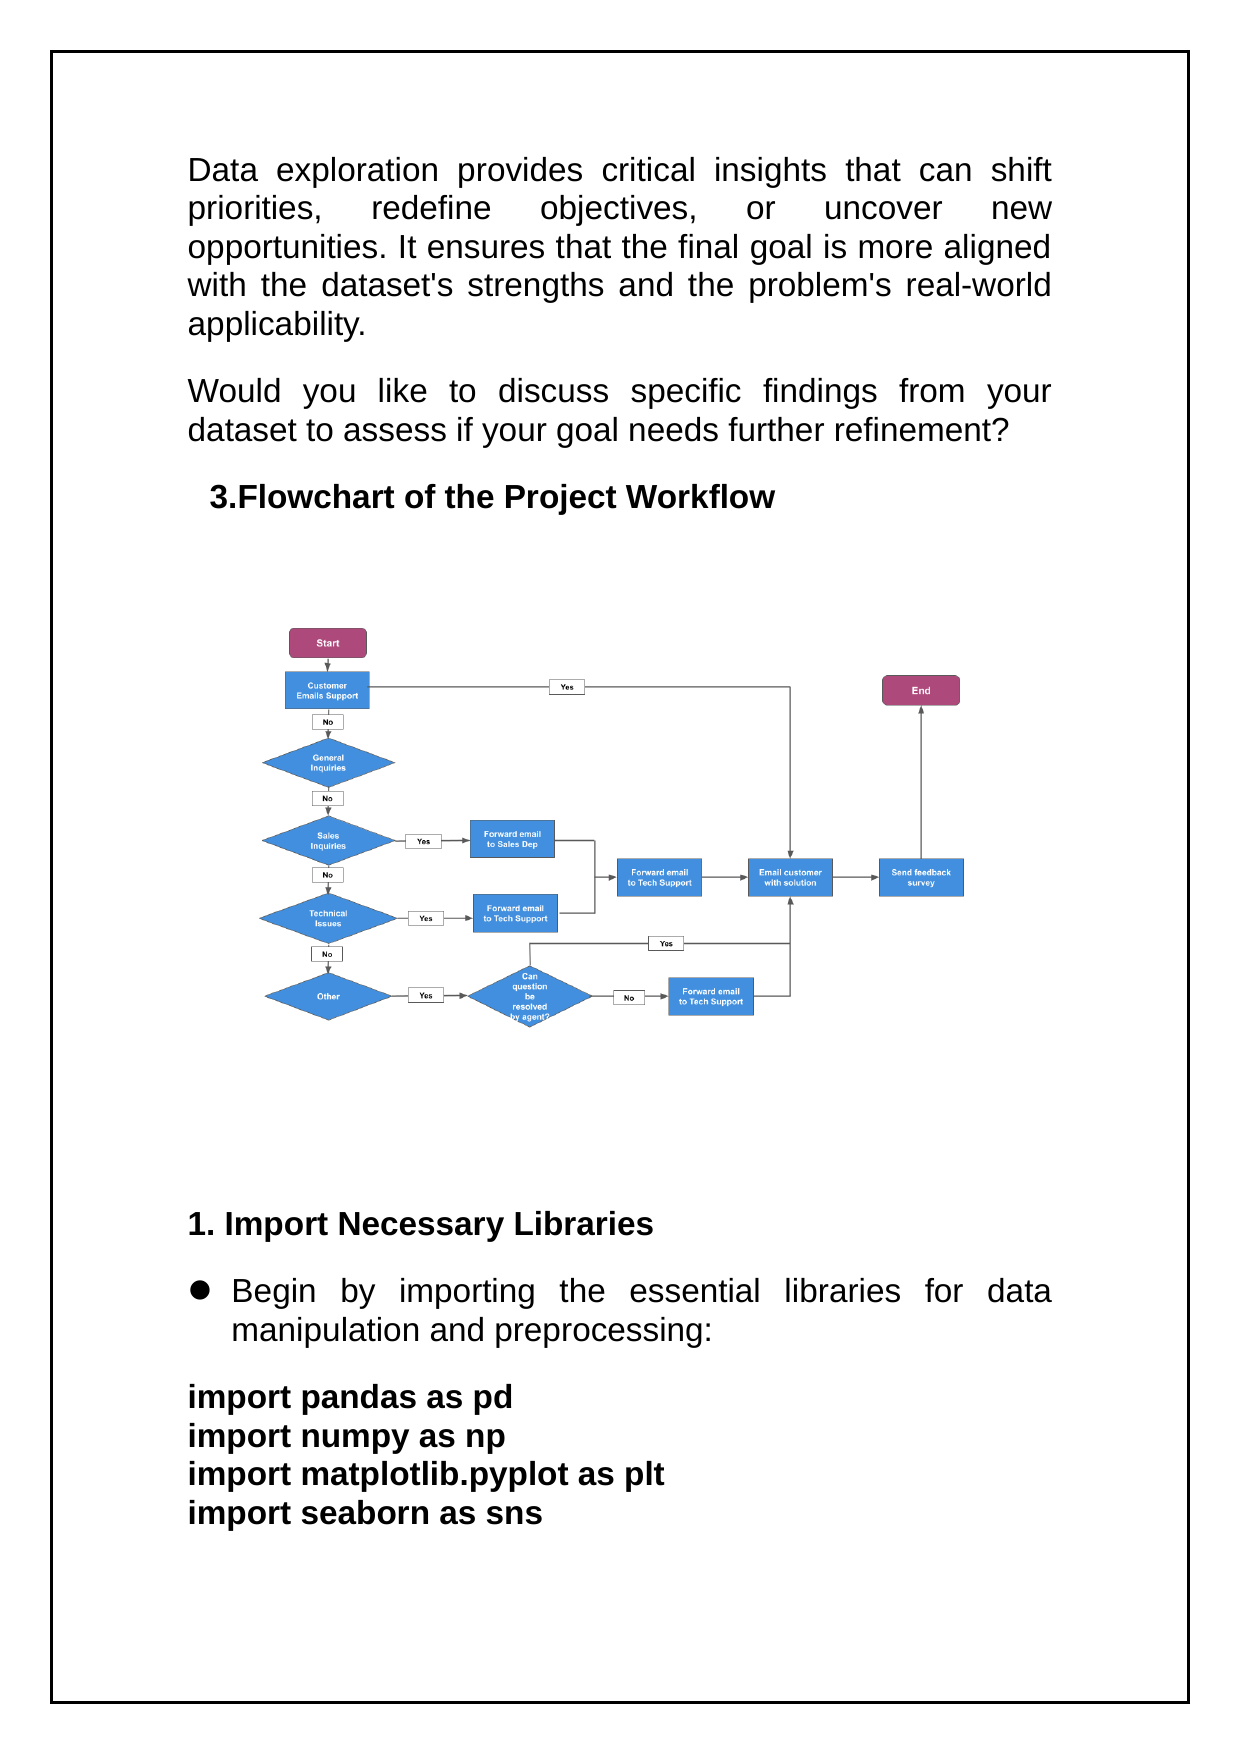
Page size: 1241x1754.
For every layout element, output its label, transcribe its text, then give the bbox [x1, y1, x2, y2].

list import matplotlib.pyplot as plt [187, 1454, 1053, 1493]
list import numpy as np [187, 1416, 1053, 1454]
list Begin by importing the essential libraries for data manipulation and preprocessing: [187, 1271, 1053, 1348]
text Would you like to discuss specific findings from your dataset to assess if your goal needs further refinement? [187, 371, 1053, 448]
picture [187, 554, 1052, 1060]
text Data exploration provides critical insights that can shift priorities, redefine objectives, or uncover new opportunities. It ensures that the final goal is more aligned with the dataset's strengths and the problem's real-world applicability. [187, 150, 1053, 342]
subtitle 1. Import Necessary Libraries [187, 1204, 1053, 1242]
list import seaborn as sns [187, 1493, 1053, 1531]
list import pandas as pd [187, 1377, 1053, 1416]
list 3.Flowchart of the Project Workflow [209, 477, 1053, 516]
